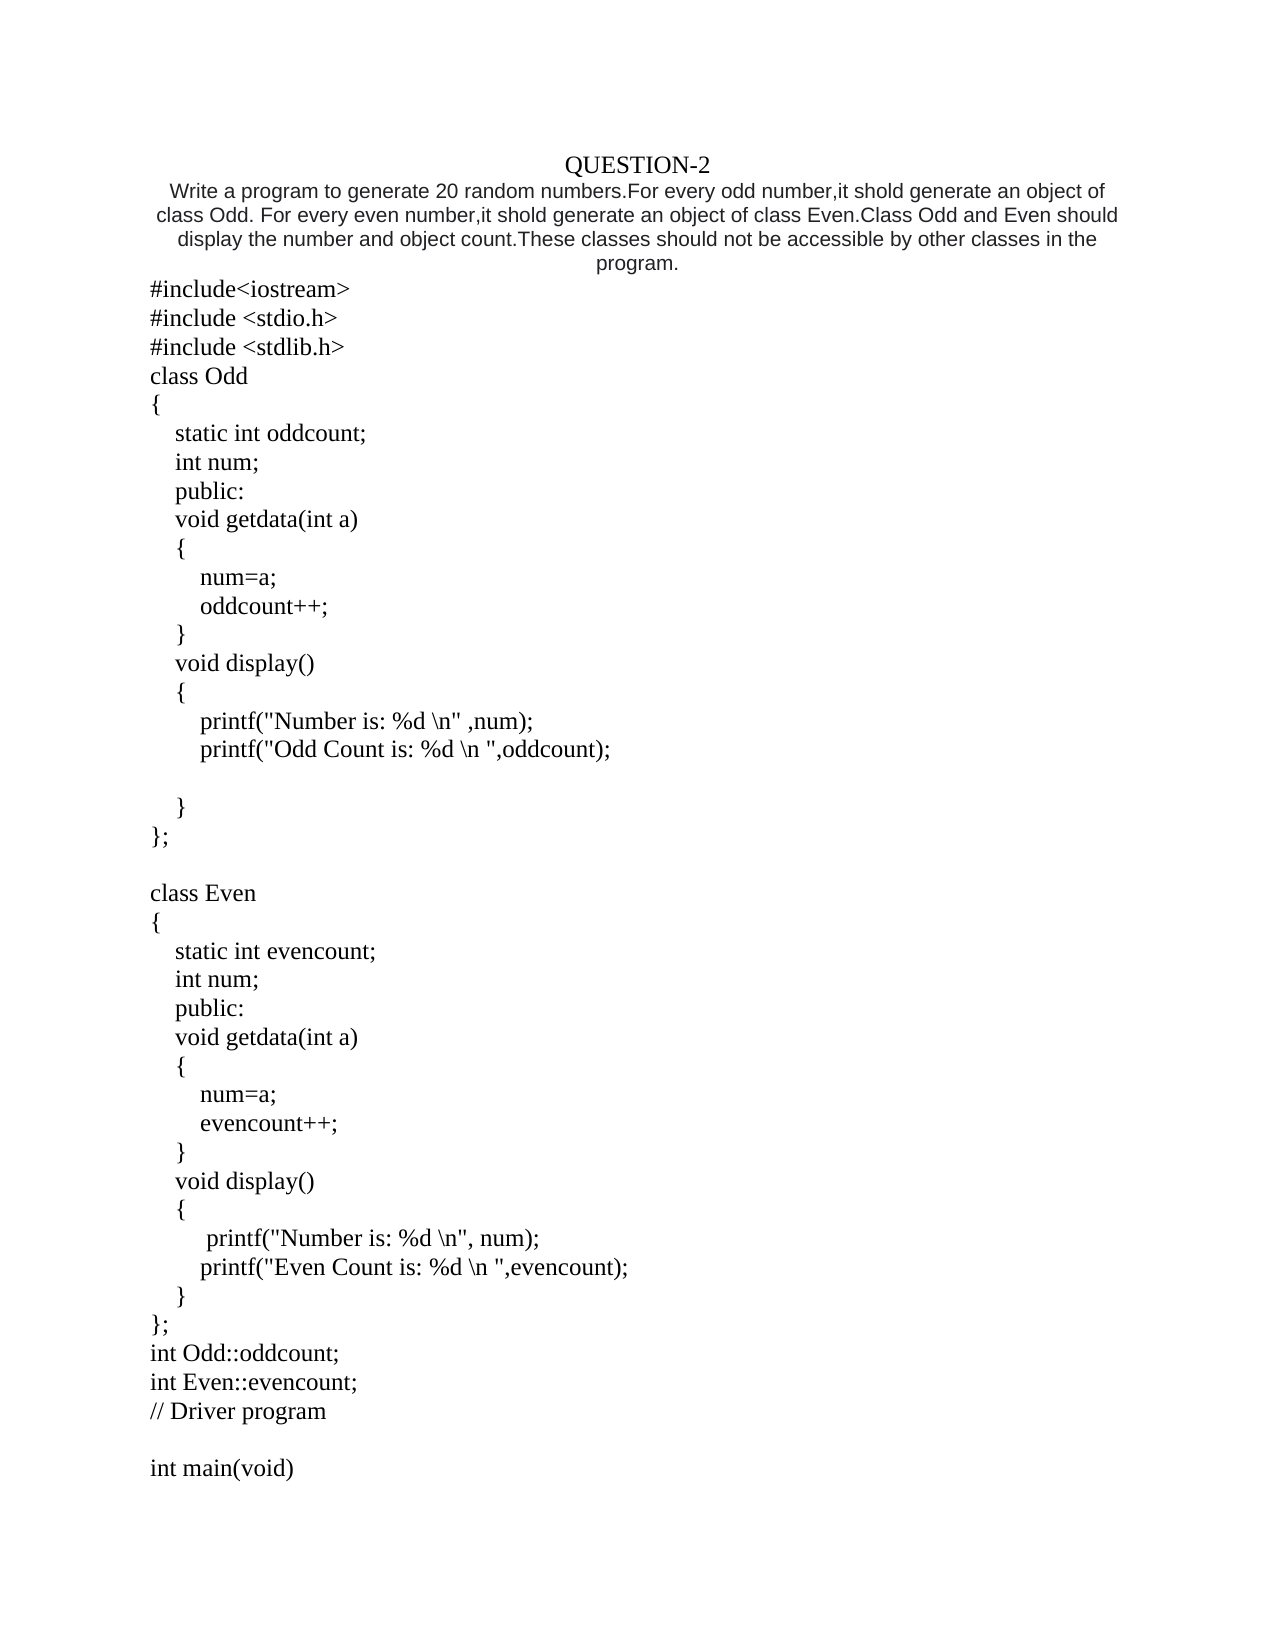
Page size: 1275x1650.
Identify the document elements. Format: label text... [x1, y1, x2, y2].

text evencount++; [150, 1108, 1125, 1137]
text { [150, 1051, 1125, 1079]
text class Even [150, 878, 1125, 907]
text { [150, 907, 1125, 936]
text oddcount++; [150, 591, 1125, 619]
text printf("Odd Count is: %d \n ",oddcount); [150, 734, 1125, 763]
text void display() [150, 1166, 1125, 1194]
text // Driver program [150, 1396, 1125, 1424]
text } [150, 792, 1125, 821]
text printf("Even Count is: %d \n ",evencount); [150, 1252, 1125, 1281]
text } [150, 1137, 1125, 1166]
text }; [150, 821, 1125, 849]
text { [150, 389, 1125, 418]
text { [150, 677, 1125, 706]
text int num; [150, 964, 1125, 993]
text void getdata(int a) [150, 504, 1125, 533]
text void display() [150, 648, 1125, 677]
text static int evencount; [150, 936, 1125, 964]
text int Odd::oddcount; [150, 1338, 1125, 1367]
text num=a; [150, 562, 1125, 591]
text } [150, 619, 1125, 648]
text #include<iostream> [150, 274, 1125, 303]
text printf("Number is: %d \n" ,num); [150, 706, 1125, 734]
text QUESTION-2 [150, 150, 1125, 179]
text { [150, 1194, 1125, 1223]
text #include <stdlib.h> [150, 332, 1125, 361]
text int num; [150, 447, 1125, 476]
text #include <stdio.h> [150, 303, 1125, 332]
text static int oddcount; [150, 418, 1125, 447]
text int main(void) [150, 1453, 1125, 1482]
text { [150, 533, 1125, 562]
text num=a; [150, 1079, 1125, 1108]
text class Odd [150, 361, 1125, 389]
text }; [150, 1309, 1125, 1338]
text Write a program to generate 20 random numbers.For every odd number,it shold generate an object of class Odd. For every even number,it shold generate an object of class Even.Class Odd and Even should display the number and object count.These classes should not be accessible by other classes in the program. [150, 179, 596, 274]
text void getdata(int a) [150, 1022, 1125, 1051]
text public: [150, 993, 1125, 1022]
text public: [150, 476, 1125, 504]
text Write a program to generate 20 random numbers.For every odd number,it shold generate an object of class Odd. For every even number,it shold generate an object of class Even.Class Odd and Even should display the number and object count.These classes should not be accessible by other classes in the program. [679, 179, 1125, 274]
text int Even::evencount; [150, 1367, 1125, 1396]
text printf("Number is: %d \n", num); [150, 1223, 1125, 1252]
text } [150, 1281, 1125, 1309]
